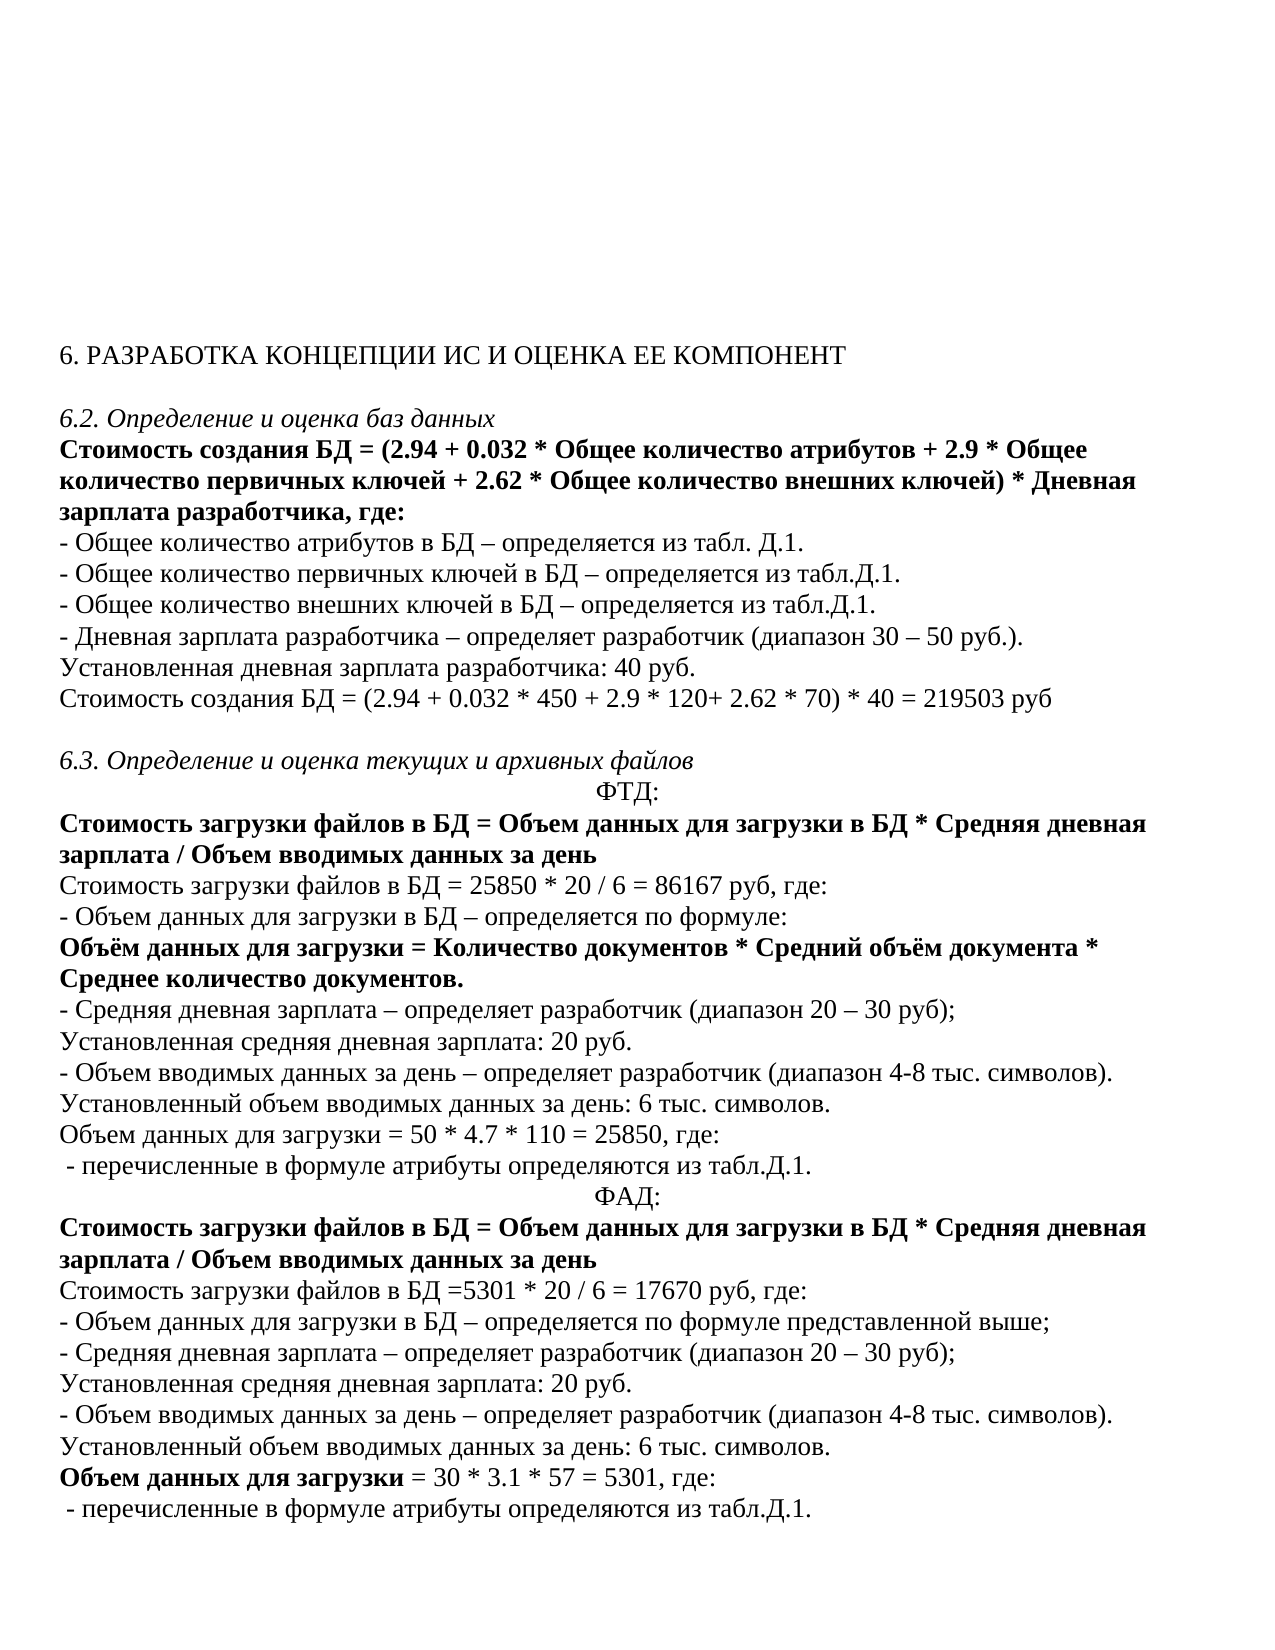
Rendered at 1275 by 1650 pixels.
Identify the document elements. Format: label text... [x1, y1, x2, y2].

text Стоимость создания БД = (2.94 + 0.032 * Общее количество атрибутов + 2.9 * Общее количество первичных ключей + 2.62 * Общее количество внешних ключей) * Дневная зарплата разработчика, где: [59, 433, 1196, 526]
text Установленная дневная зарплата разработчика: 40 руб. [59, 651, 1196, 682]
text - Объем вводимых данных за день – определяет разработчик (диапазон 4-8 тыс. символов). [59, 1056, 1196, 1087]
text - Общее количество внешних ключей в БД – определяется из табл.Д.1. [59, 589, 1196, 620]
text - Средняя дневная зарплата – определяет разработчик (диапазон 20 – 30 руб); [59, 993, 1196, 1025]
text Стоимость загрузки файлов в БД = Объем данных для загрузки в БД * Средняя дневная зарплата / Объем вводимых данных за день [59, 807, 1196, 869]
text - Объем данных для загрузки в БД – определяется по формуле представленной выше; [59, 1305, 1196, 1336]
text Установленная средняя дневная зарплата: 20 руб. [59, 1025, 1196, 1056]
text Объём данных для загрузки = Количество документов * Средний объём документа * Среднее количество документов. [59, 931, 1196, 993]
text 6. РАЗРАБОТКА КОНЦЕПЦИИ ИС И ОЦЕНКА ЕЕ КОМПОНЕНТ [59, 339, 1196, 371]
text - перечисленные в формуле атрибуты определяются из табл.Д.1. [59, 1149, 1196, 1180]
text Стоимость создания БД = (2.94 + 0.032 * 450 + 2.9 * 120+ 2.62 * 70) * 40 = 219503 руб [59, 682, 1196, 713]
text - Общее количество первичных ключей в БД – определяется из табл.Д.1. [59, 557, 1196, 589]
text - Средняя дневная зарплата – определяет разработчик (диапазон 20 – 30 руб); [59, 1336, 1196, 1367]
text Установленный объем вводимых данных за день: 6 тыс. символов. [59, 1087, 1196, 1118]
text - перечисленные в формуле атрибуты определяются из табл.Д.1. [59, 1492, 1196, 1523]
text 6.3. Определение и оценка текущих и архивных файлов [59, 744, 1196, 776]
text Стоимость загрузки файлов в БД =5301 * 20 / 6 = 17670 руб, где: [59, 1274, 1196, 1305]
text - Общее количество атрибутов в БД – определяется из табл. Д.1. [59, 526, 1196, 557]
text - Объем данных для загрузки в БД – определяется по формуле: [59, 900, 1196, 931]
text Установленная средняя дневная зарплата: 20 руб. [59, 1367, 1196, 1398]
text ФАД: [59, 1180, 1196, 1212]
text - Объем вводимых данных за день – определяет разработчик (диапазон 4-8 тыс. символов). [59, 1398, 1196, 1429]
text Объем данных для загрузки = 30 * 3.1 * 57 = 5301, где: [59, 1461, 1196, 1492]
text 6.2. Определение и оценка баз данных [59, 402, 1196, 433]
text Стоимость загрузки файлов в БД = Объем данных для загрузки в БД * Средняя дневная зарплата / Объем вводимых данных за день [59, 1212, 1196, 1274]
text ФТД: [59, 776, 1196, 807]
text Объем данных для загрузки = 50 * 4.7 * 110 = 25850, где: [59, 1118, 1196, 1149]
text - Дневная зарплата разработчика – определяет разработчик (диапазон 30 – 50 руб.). [59, 620, 1196, 651]
text Установленный объем вводимых данных за день: 6 тыс. символов. [59, 1429, 1196, 1461]
text Стоимость загрузки файлов в БД = 25850 * 20 / 6 = 86167 руб, где: [59, 869, 1196, 900]
